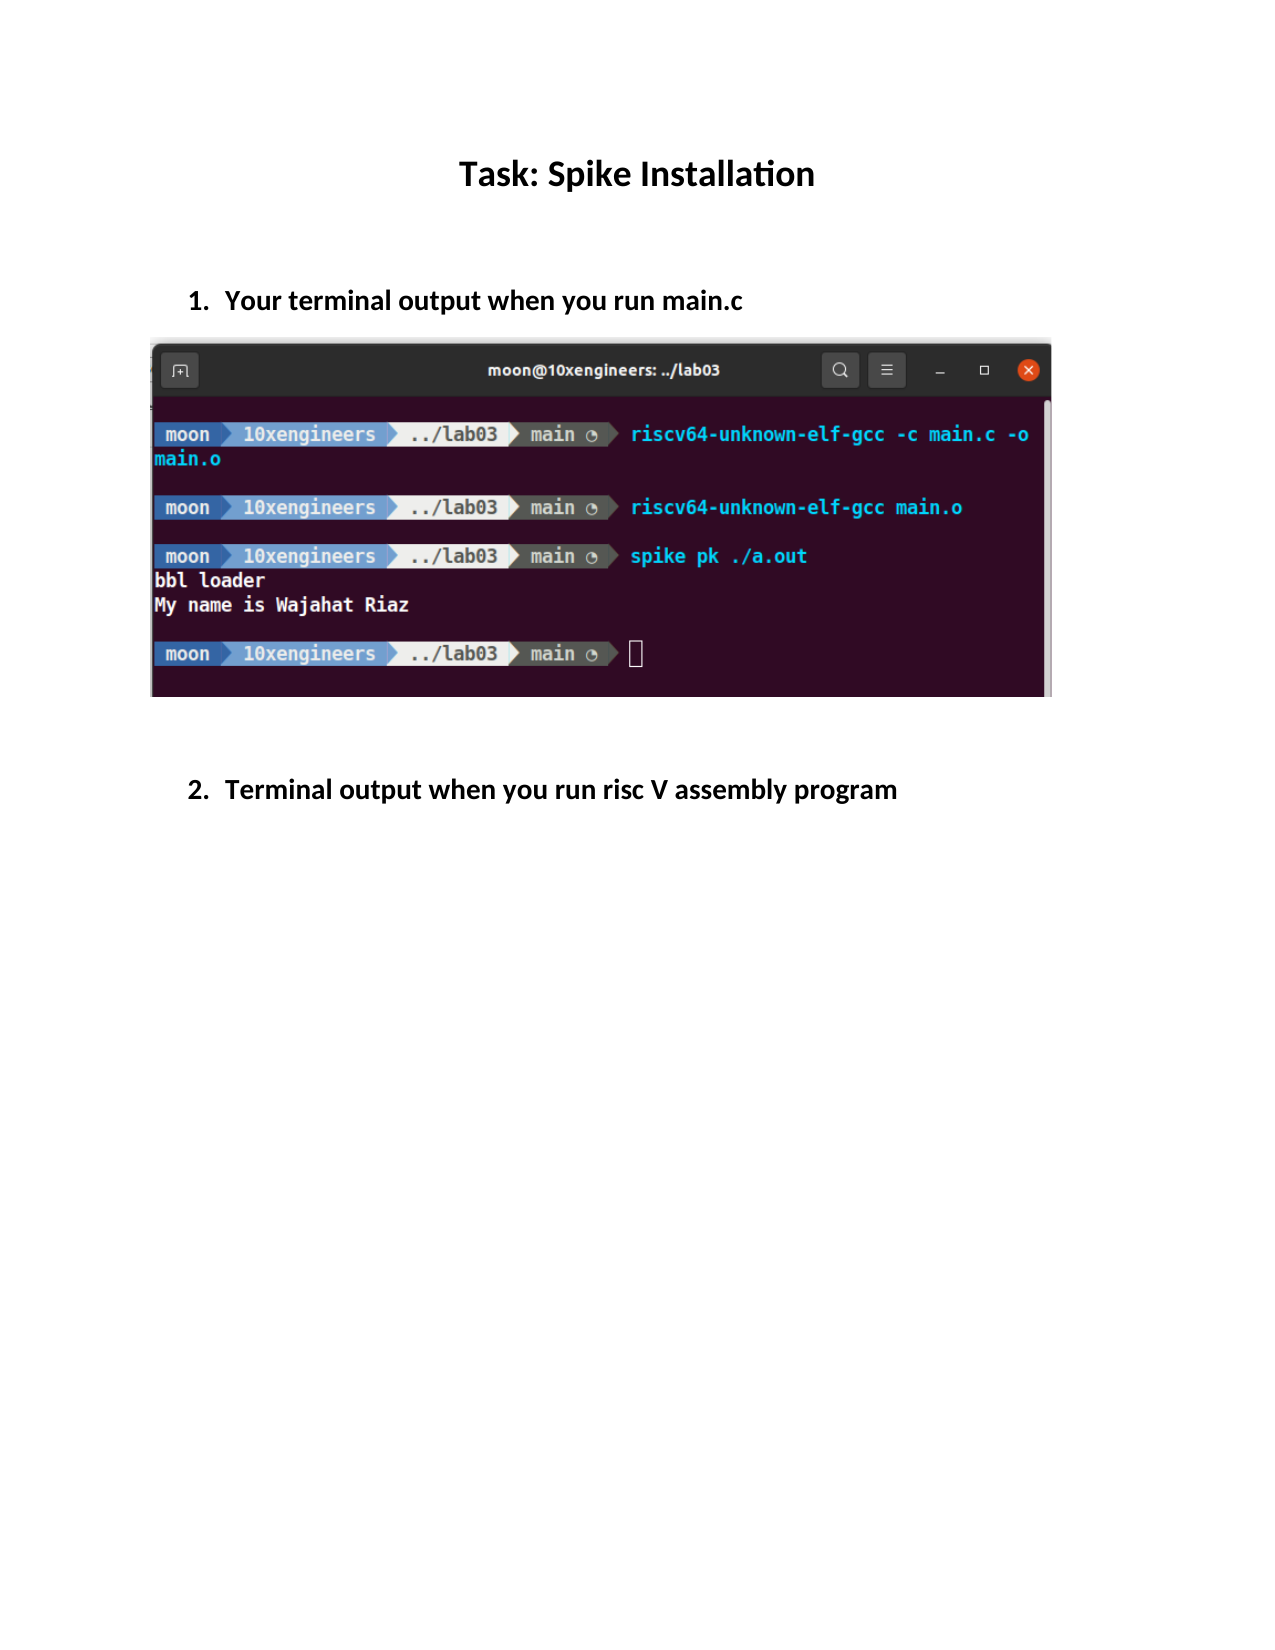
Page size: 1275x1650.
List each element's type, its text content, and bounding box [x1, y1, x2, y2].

picture [150, 337, 1052, 697]
list Terminal output when you run risc V assembly program [187, 771, 1125, 807]
text Task: Spike Installation [150, 150, 1125, 196]
list Your terminal output when you run main.c [187, 282, 1125, 318]
